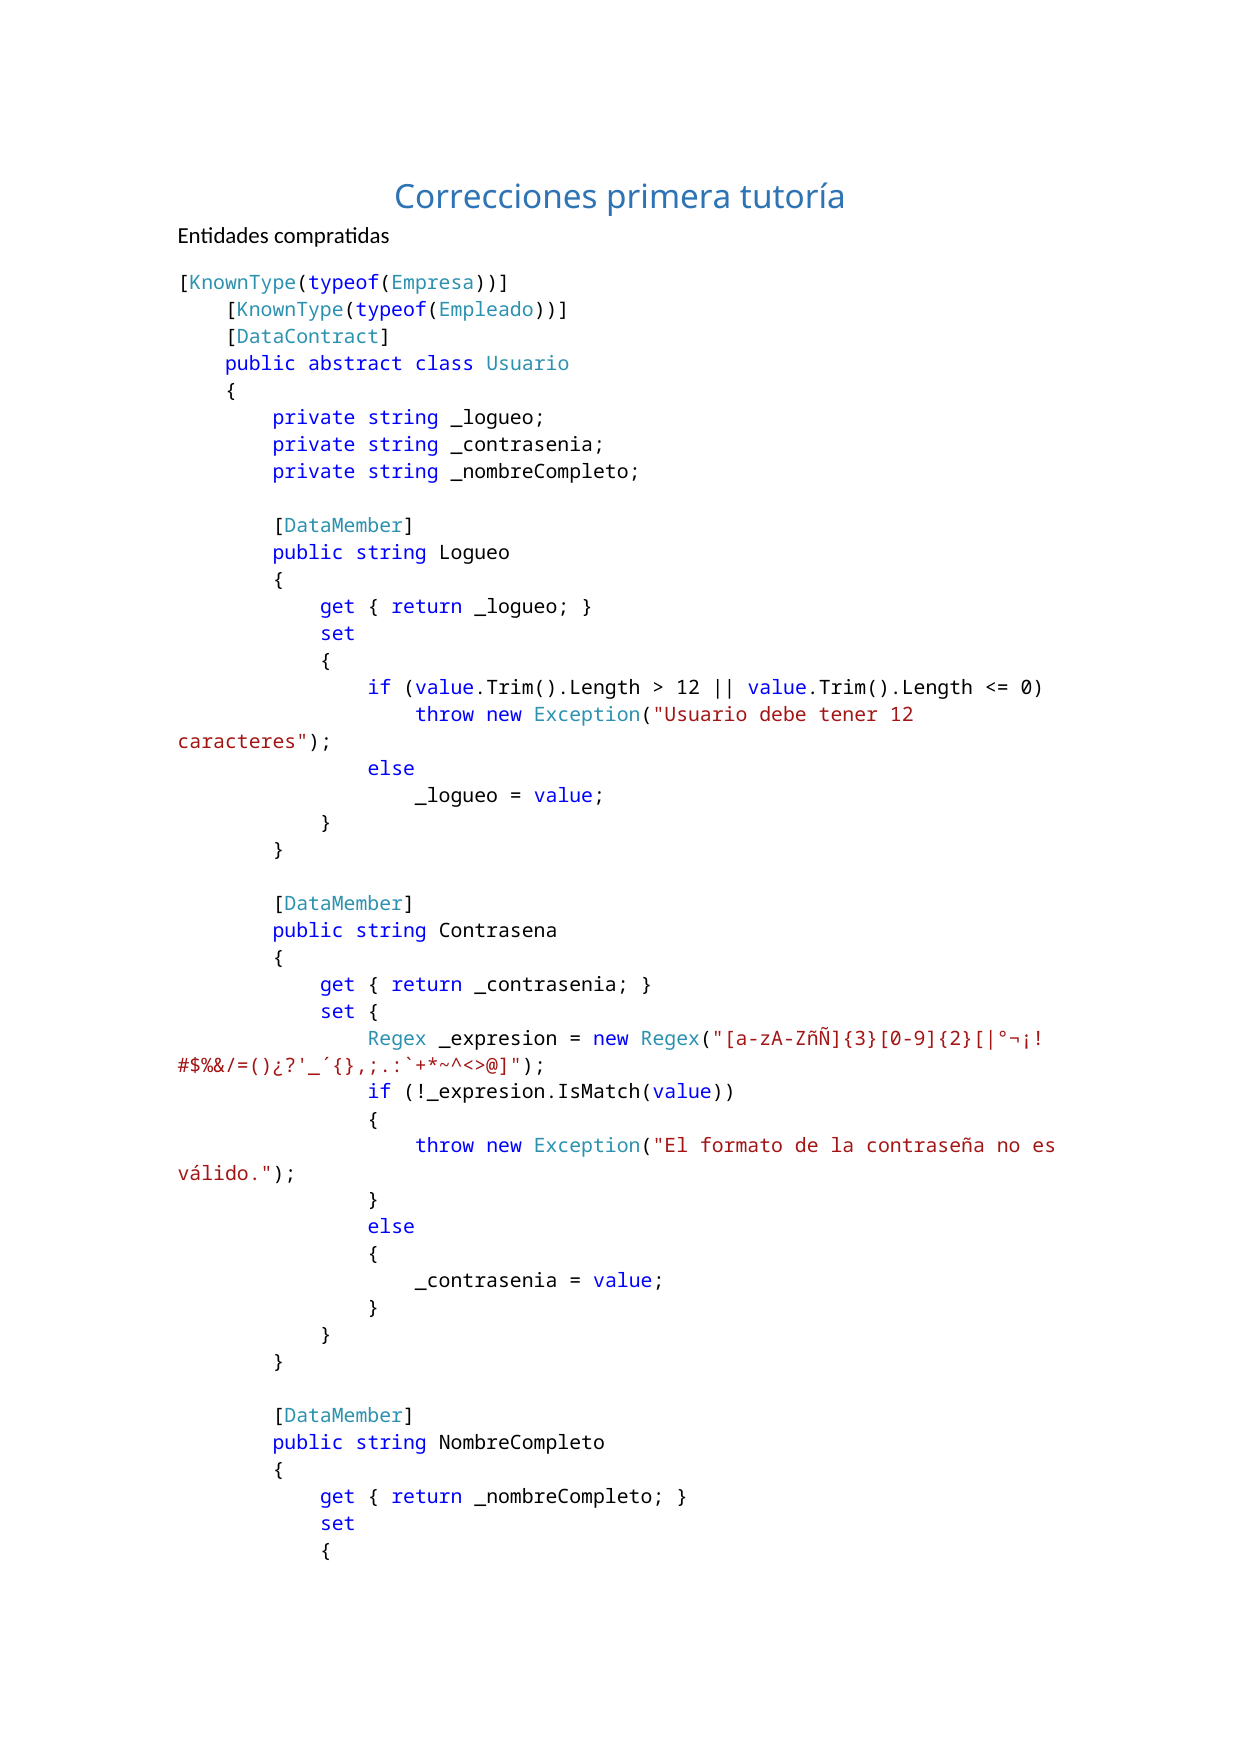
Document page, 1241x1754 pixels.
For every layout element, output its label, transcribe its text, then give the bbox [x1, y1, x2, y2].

text { [177, 565, 1063, 592]
text [DataMember] [177, 1402, 1063, 1428]
text public string Contrasena [177, 916, 1063, 943]
text get { return _logueo; } [177, 592, 1063, 619]
text { [177, 943, 1063, 970]
text [KnownType(typeof(Empresa))] [177, 268, 1063, 295]
text [DataMember] [177, 511, 1063, 538]
text } [177, 835, 1063, 862]
text set [177, 619, 1063, 646]
text if (!_expresion.IsMatch(value)) [177, 1078, 1063, 1105]
text { [177, 1240, 1063, 1267]
text get { return _nombreCompleto; } [177, 1482, 1063, 1509]
text } [177, 808, 1063, 835]
text [DataContract] [177, 322, 1063, 349]
text _contrasenia = value; [177, 1267, 1063, 1294]
text else [177, 1213, 1063, 1240]
text { [177, 376, 1063, 403]
text public string NombreCompleto [177, 1428, 1063, 1456]
text throw new Exception("Usuario debe tener 12 caracteres"); [177, 700, 1063, 754]
text [KnownType(typeof(Empleado))] [177, 295, 1063, 322]
text private string _nombreCompleto; [177, 457, 1063, 484]
text get { return _contrasenia; } [177, 970, 1063, 997]
text } [177, 1348, 1063, 1374]
text _logueo = value; [177, 781, 1063, 808]
text } [177, 1294, 1063, 1321]
text } [177, 1186, 1063, 1213]
text else [177, 754, 1063, 781]
text { [177, 1456, 1063, 1482]
text [DataMember] [177, 889, 1063, 916]
text public string Logueo [177, 538, 1063, 565]
subtitle Correcciones primera tutoría [177, 173, 1063, 218]
text { [177, 1105, 1063, 1132]
text private string _contrasenia; [177, 430, 1063, 457]
text private string _logueo; [177, 403, 1063, 430]
text Regex _expresion = new Regex("[a-zA-ZñÑ]{3}[0-9]{2}[|°¬¡!#$%&/=()¿?'_´{},;.:`+*~^<>@]"); [177, 1024, 1063, 1078]
text { [177, 646, 1063, 673]
text { [177, 1536, 1063, 1563]
text } [177, 1321, 1063, 1348]
text set [177, 1509, 1063, 1536]
text throw new Exception("El formato de la contraseña no es válido."); [177, 1132, 1063, 1186]
text public abstract class Usuario [177, 349, 1063, 376]
text Entidades compratidas [177, 222, 1063, 249]
text if (value.Trim().Length > 12 || value.Trim().Length <= 0) [177, 673, 1063, 700]
text set { [177, 997, 1063, 1024]
